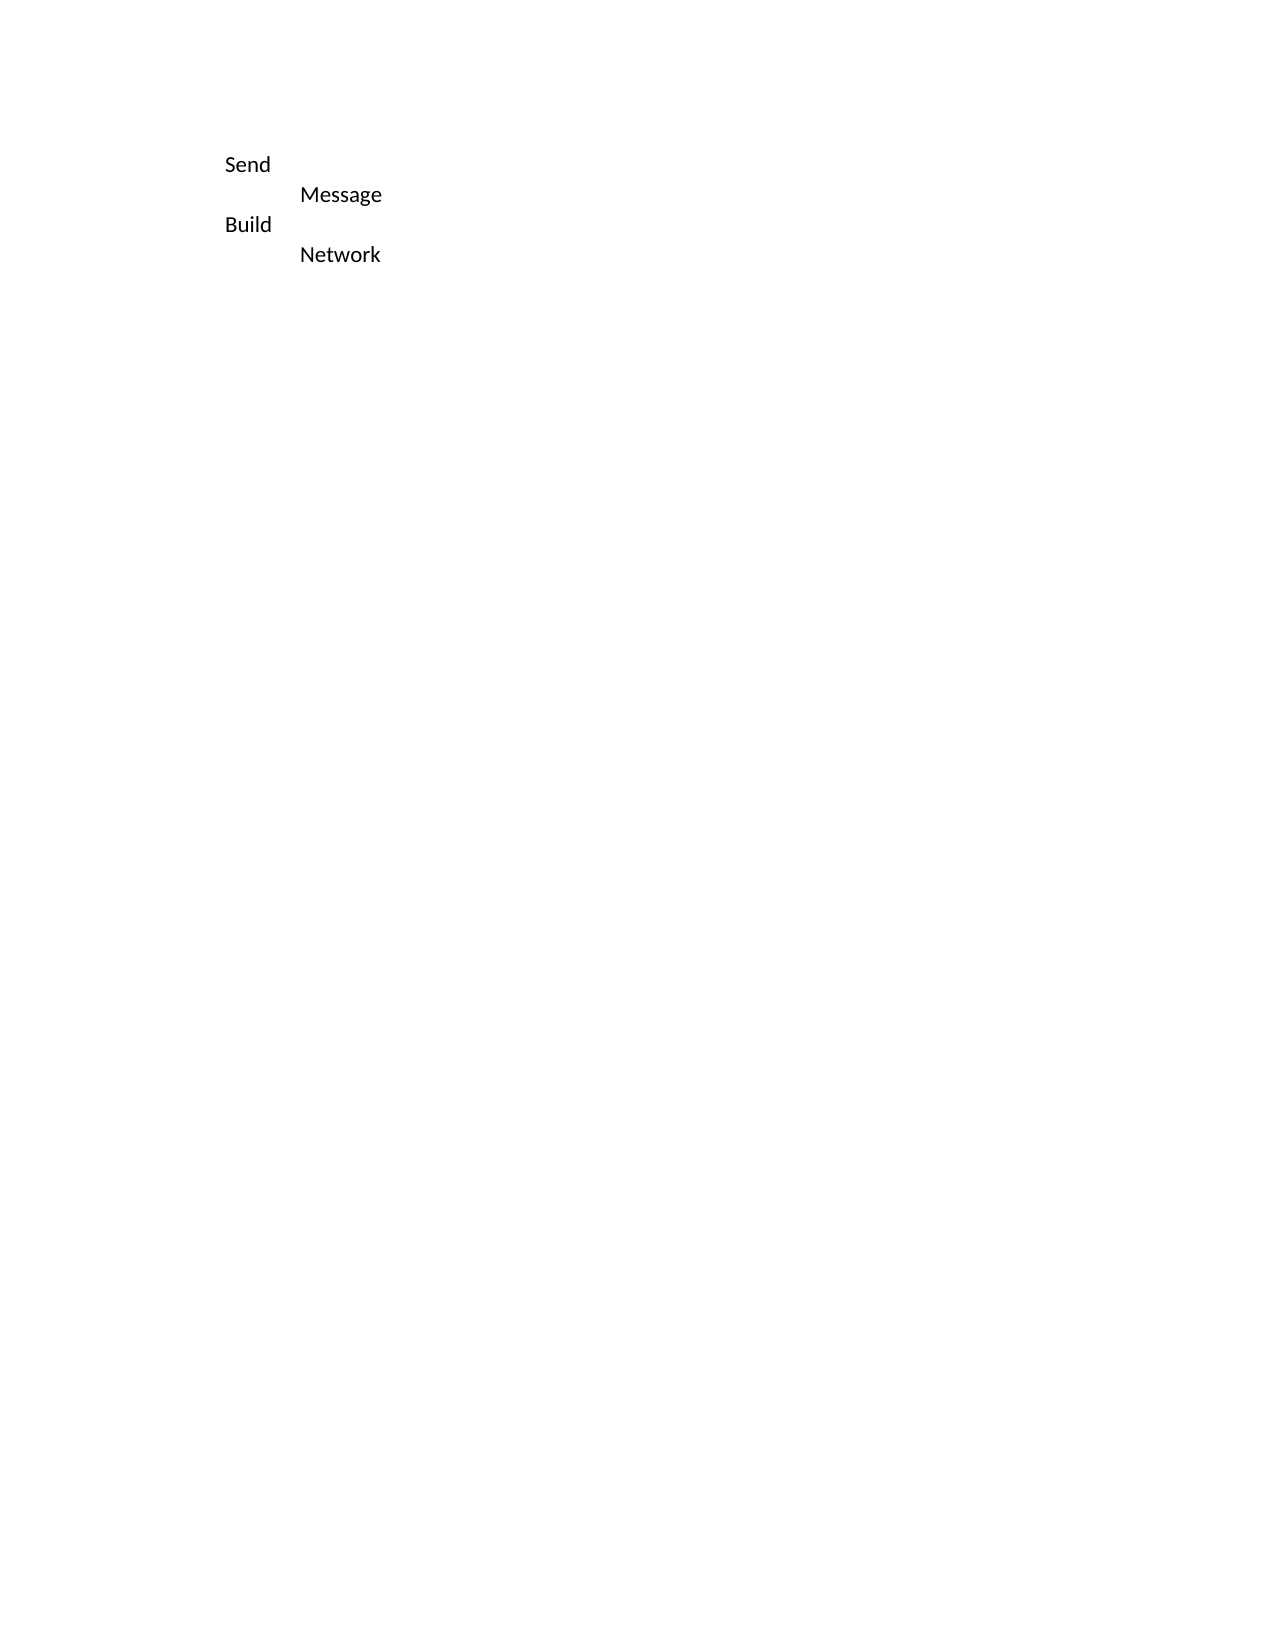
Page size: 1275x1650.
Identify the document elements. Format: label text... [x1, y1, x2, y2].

list Message [225, 180, 1125, 208]
list Network [225, 241, 1125, 269]
list Send [225, 150, 1125, 178]
list Build [225, 210, 1125, 238]
